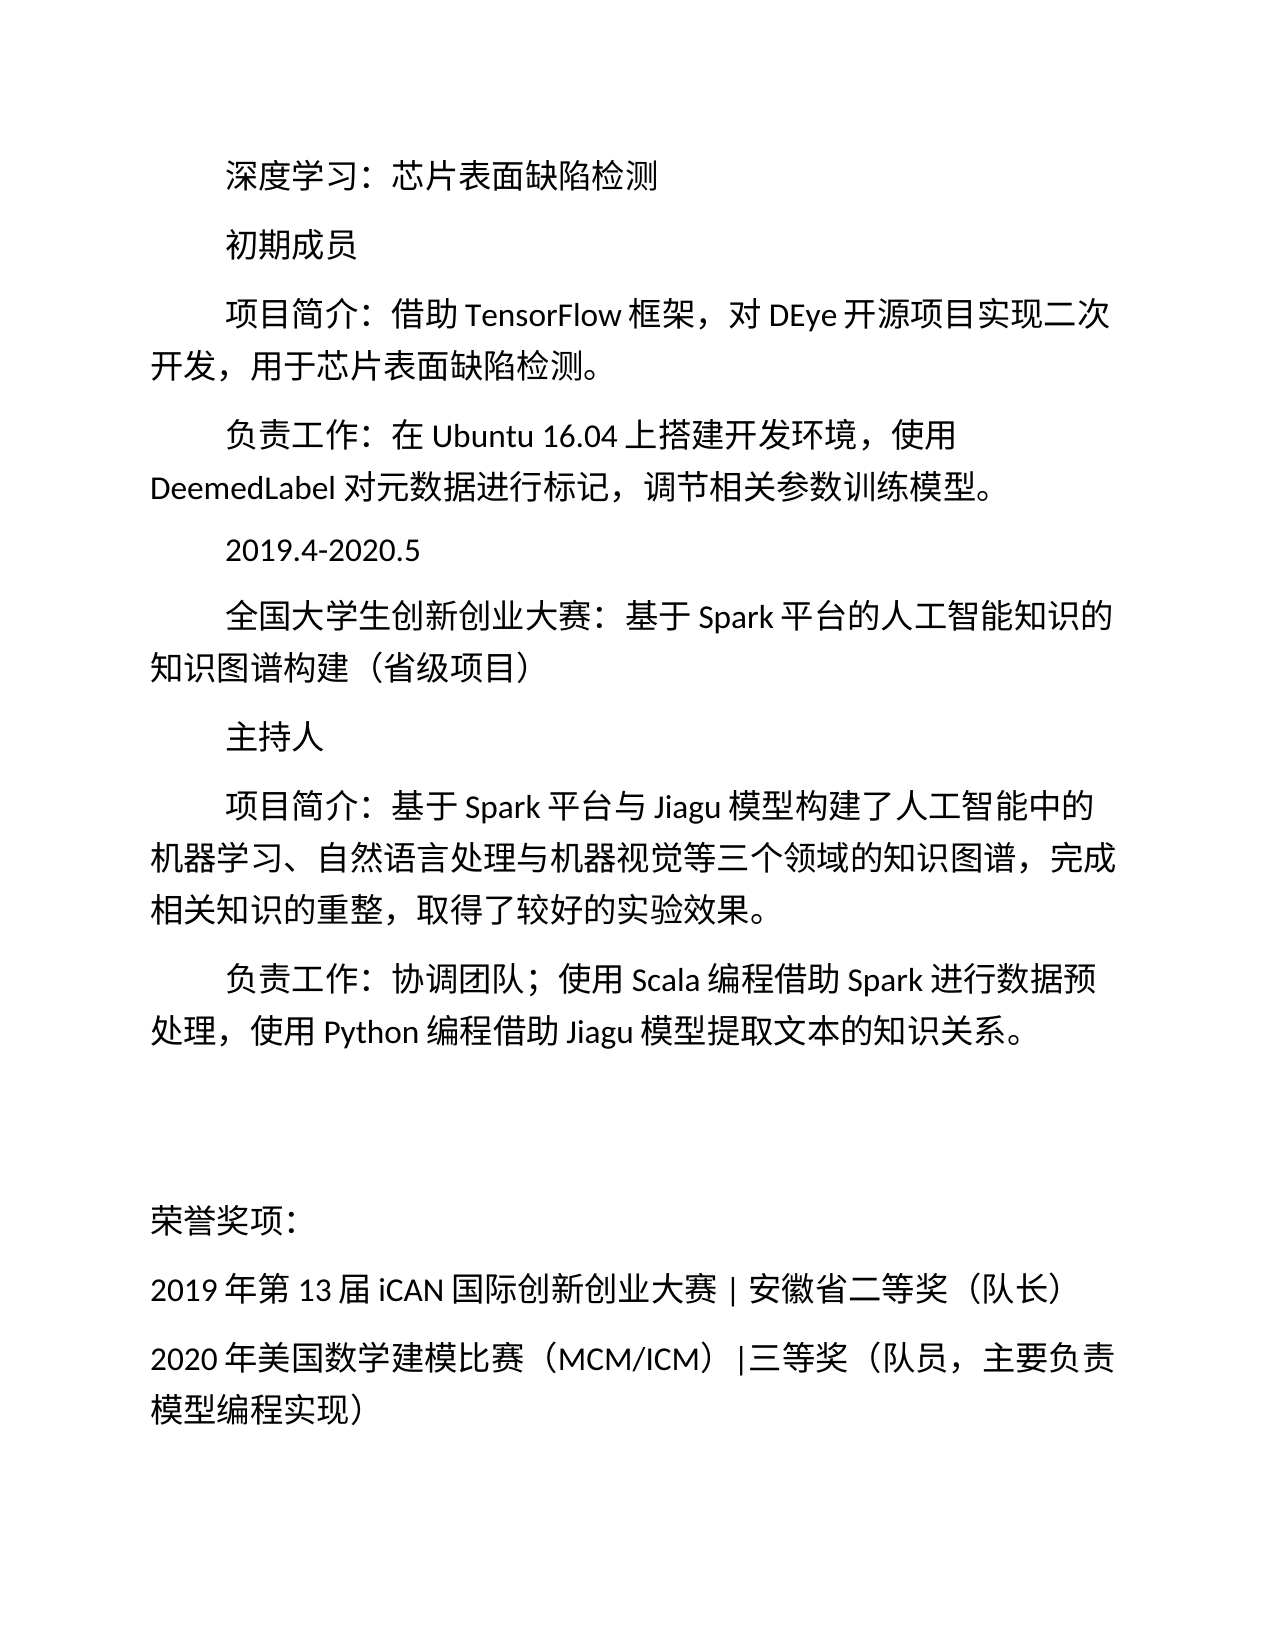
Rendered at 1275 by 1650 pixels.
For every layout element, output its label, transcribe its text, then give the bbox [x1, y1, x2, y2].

text 荣誉奖项： [150, 1194, 1125, 1243]
text 2020年美国数学建模比赛（MCM/ICM）|三等奖（队员，主要负责模型编程实现） [150, 1332, 1125, 1432]
text 全国大学生创新创业大赛：基于Spark平台的人工智能知识的知识图谱构建（省级项目） [150, 590, 1125, 690]
text 2019年第13届iCAN国际创新创业大赛 | 安徽省二等奖（队长） [150, 1263, 1125, 1311]
text 负责工作：在Ubuntu 16.04上搭建开发环境，使用DeemedLabel对元数据进行标记，调节相关参数训练模型。 [150, 408, 1125, 509]
text 深度学习：芯片表面缺陷检测 [150, 150, 1125, 198]
text 初期成员 [150, 219, 1125, 267]
text 项目简介：借助TensorFlow框架，对DEye开源项目实现二次开发，用于芯片表面缺陷检测。 [150, 287, 1125, 388]
text 2019.4-2020.5 [150, 529, 1125, 570]
text 负责工作：协调团队；使用Scala编程借助Spark进行数据预处理，使用Python编程借助Jiagu模型提取文本的知识关系。 [150, 952, 1125, 1053]
text 主持人 [150, 711, 1125, 759]
text 项目简介：基于Spark平台与Jiagu模型构建了人工智能中的机器学习、自然语言处理与机器视觉等三个领域的知识图谱，完成相关知识的重整，取得了较好的实验效果。 [150, 779, 1125, 932]
